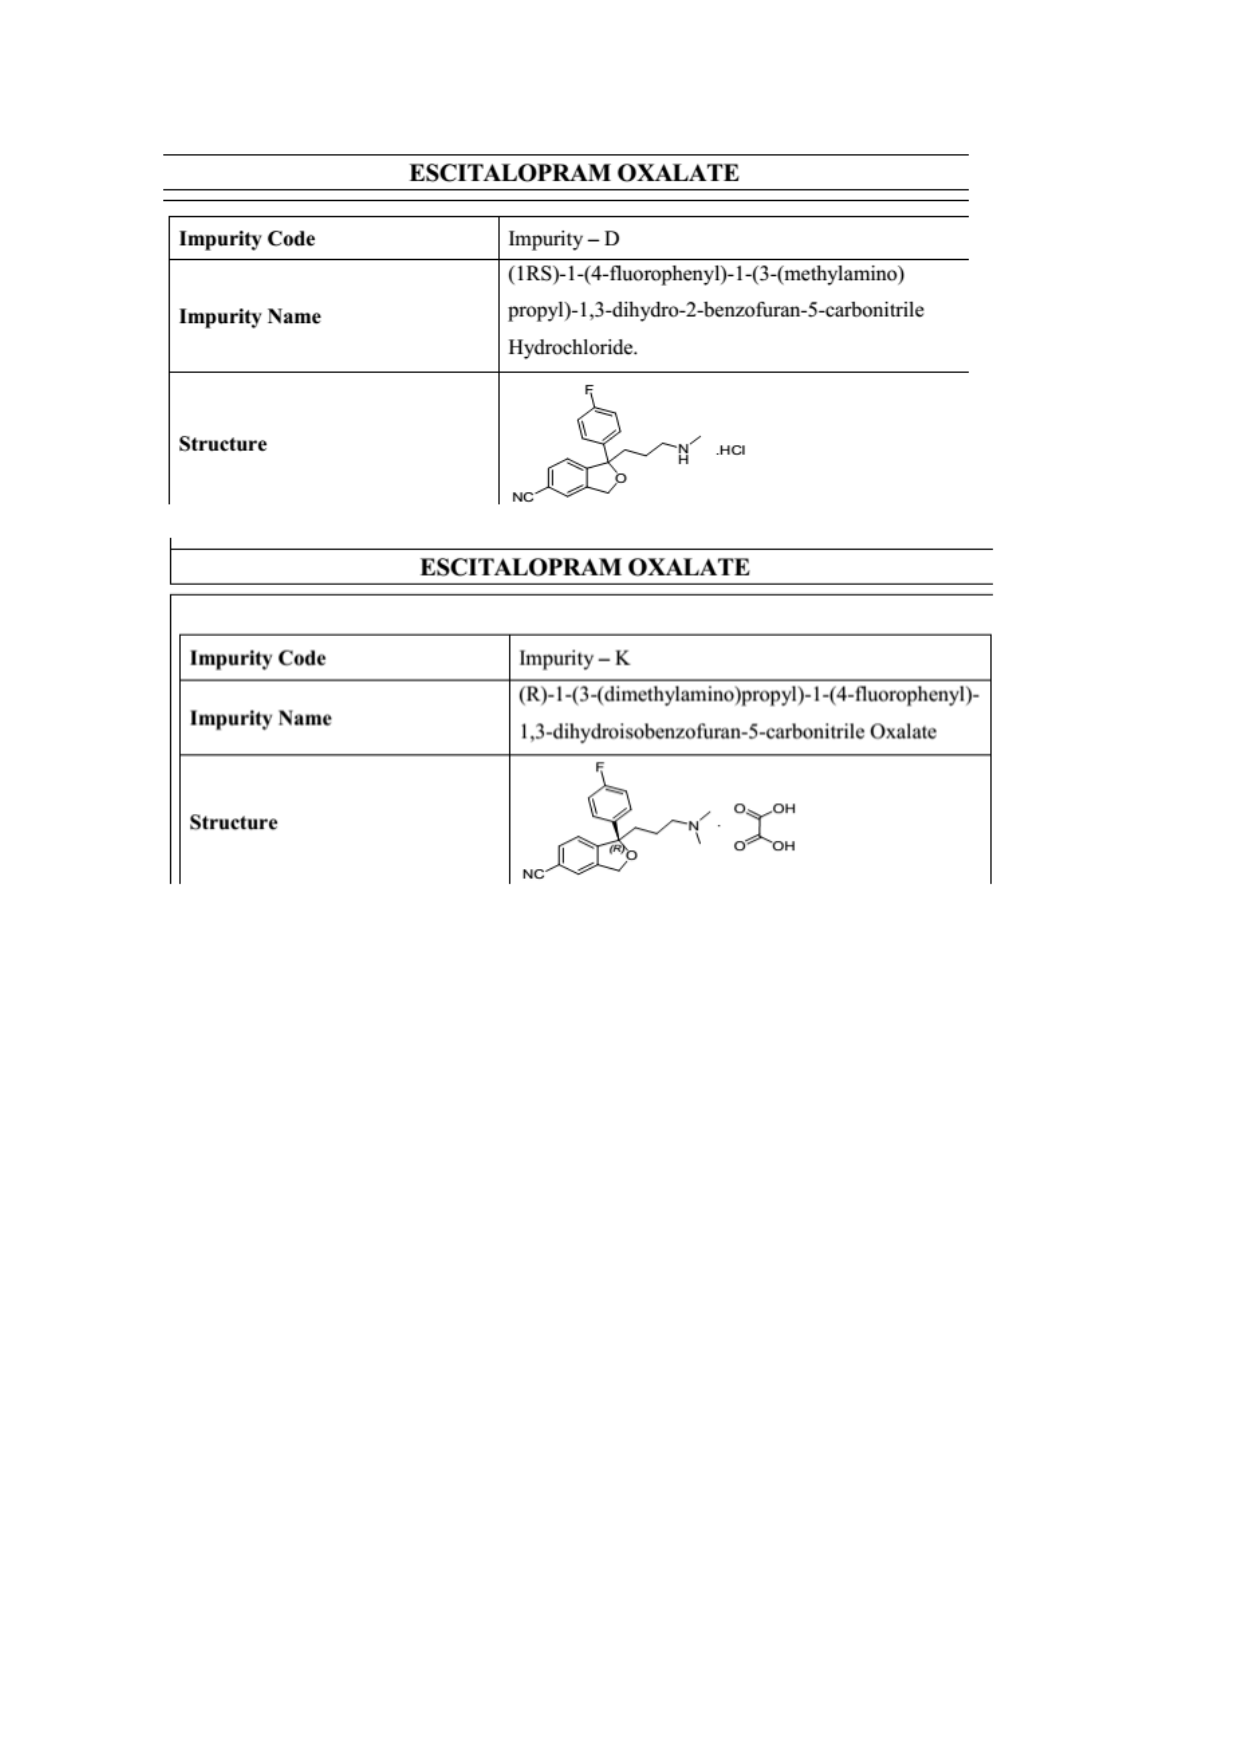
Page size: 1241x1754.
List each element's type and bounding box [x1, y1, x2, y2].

picture [150, 150, 1091, 915]
